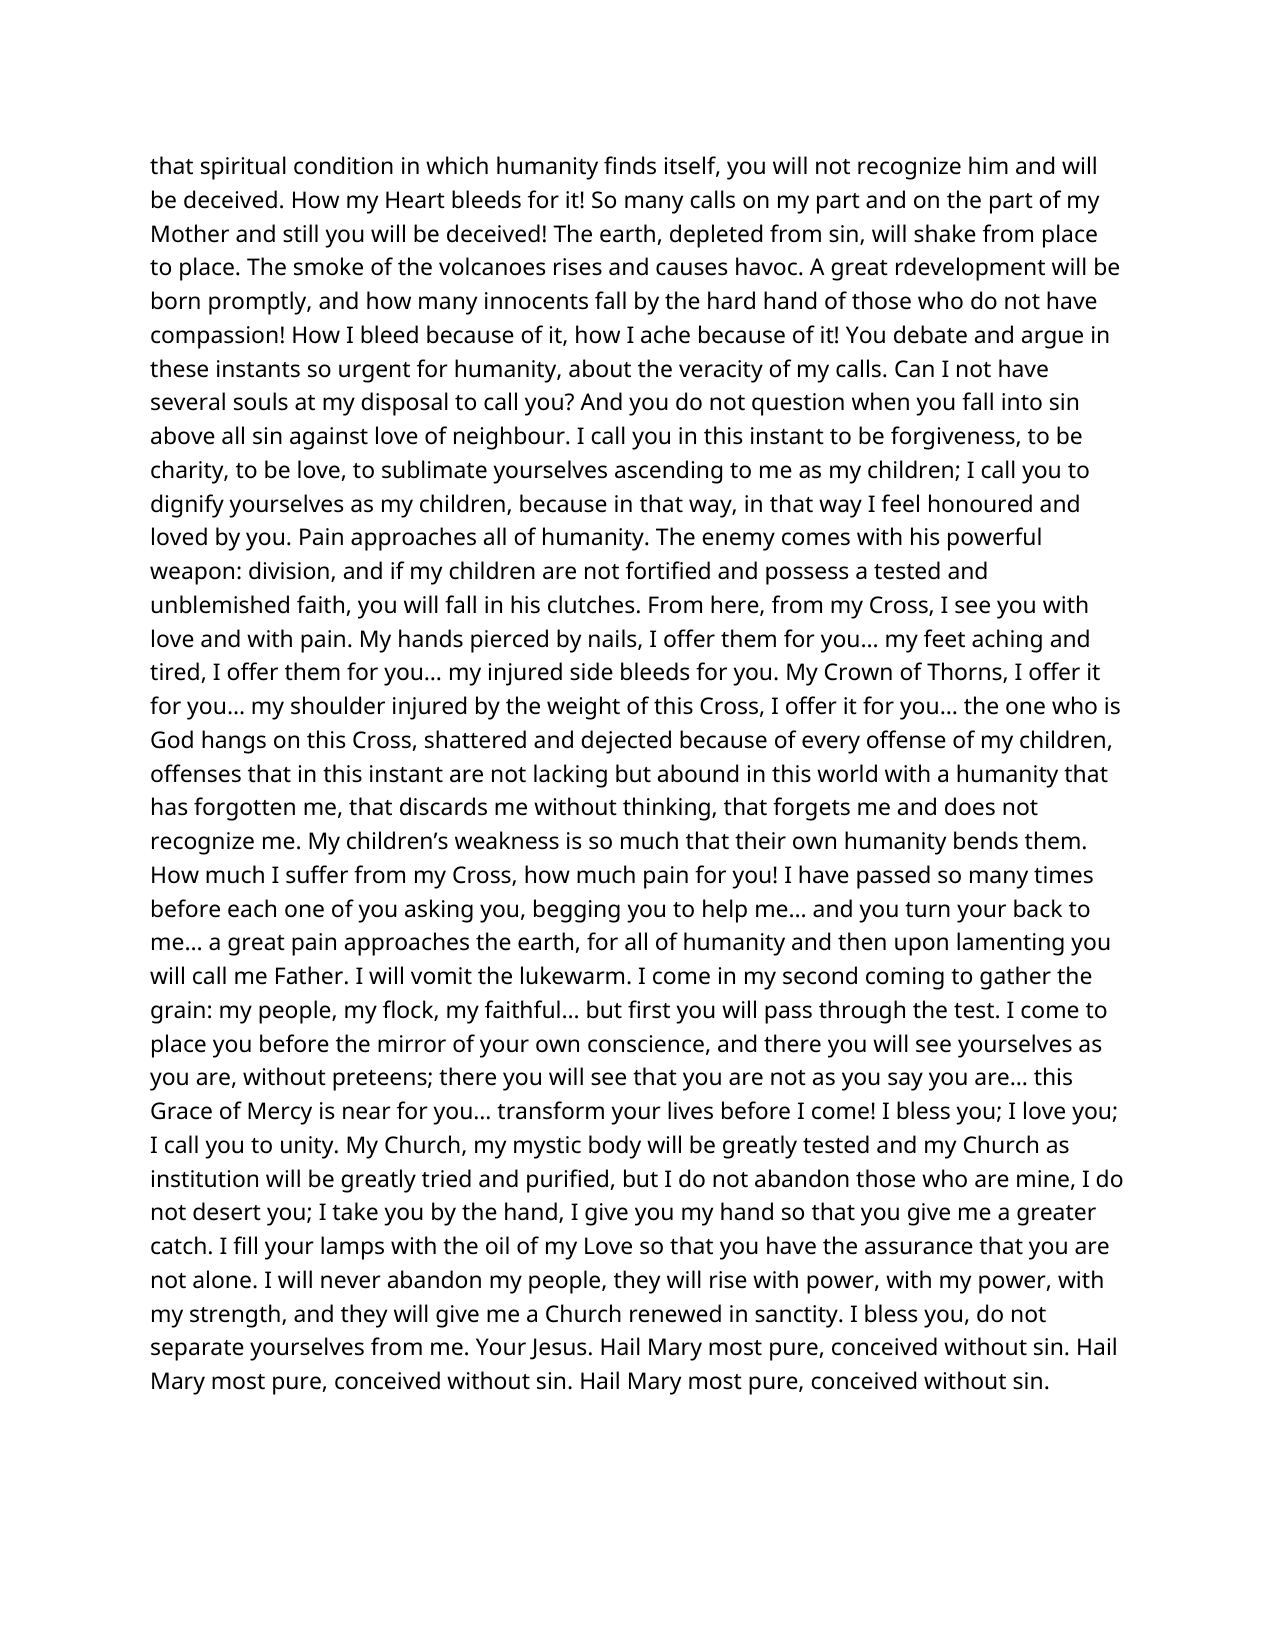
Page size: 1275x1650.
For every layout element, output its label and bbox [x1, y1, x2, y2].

text [150, 150, 1125, 1396]
